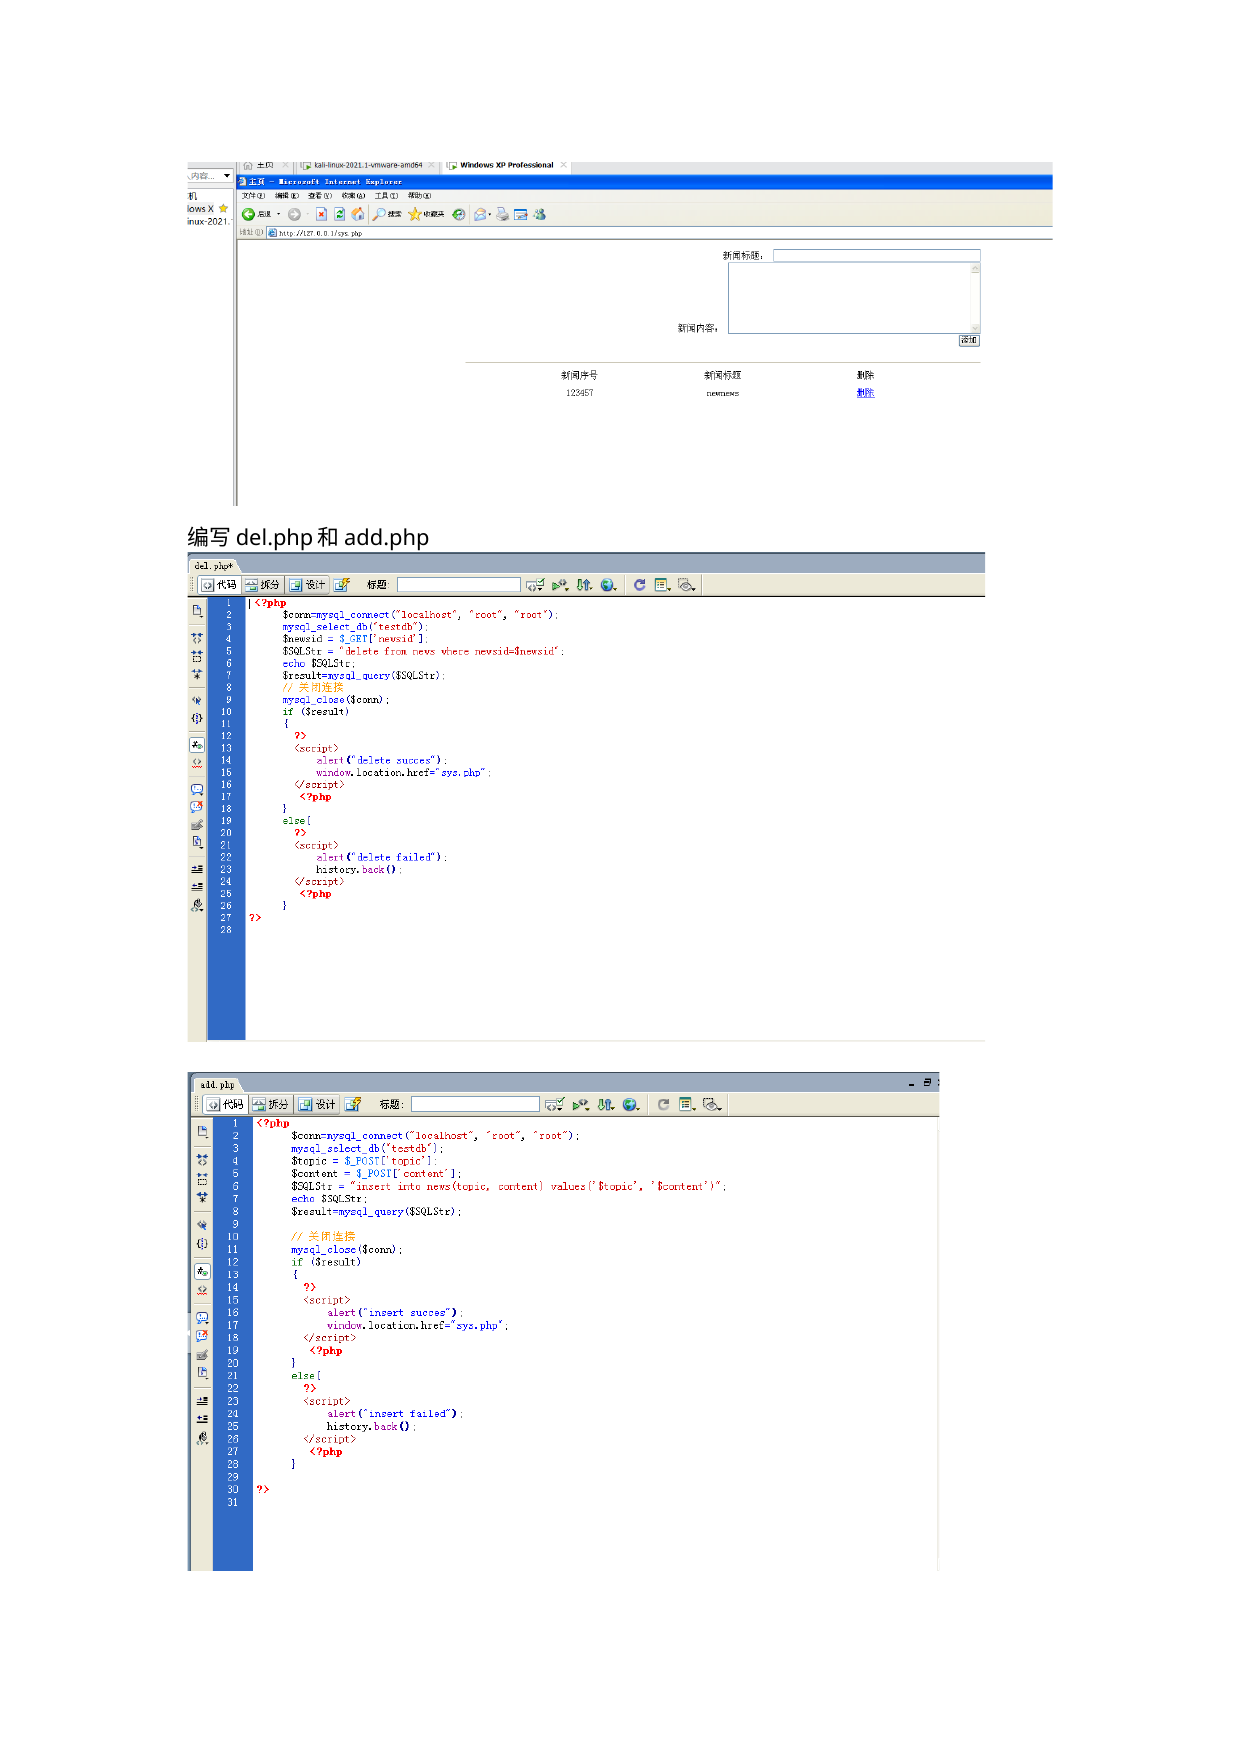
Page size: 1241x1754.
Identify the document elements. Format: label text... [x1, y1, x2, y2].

picture [187, 1072, 940, 1571]
picture [187, 552, 986, 1042]
picture [187, 162, 1053, 506]
text 编写del.php和add.php [187, 519, 1053, 552]
